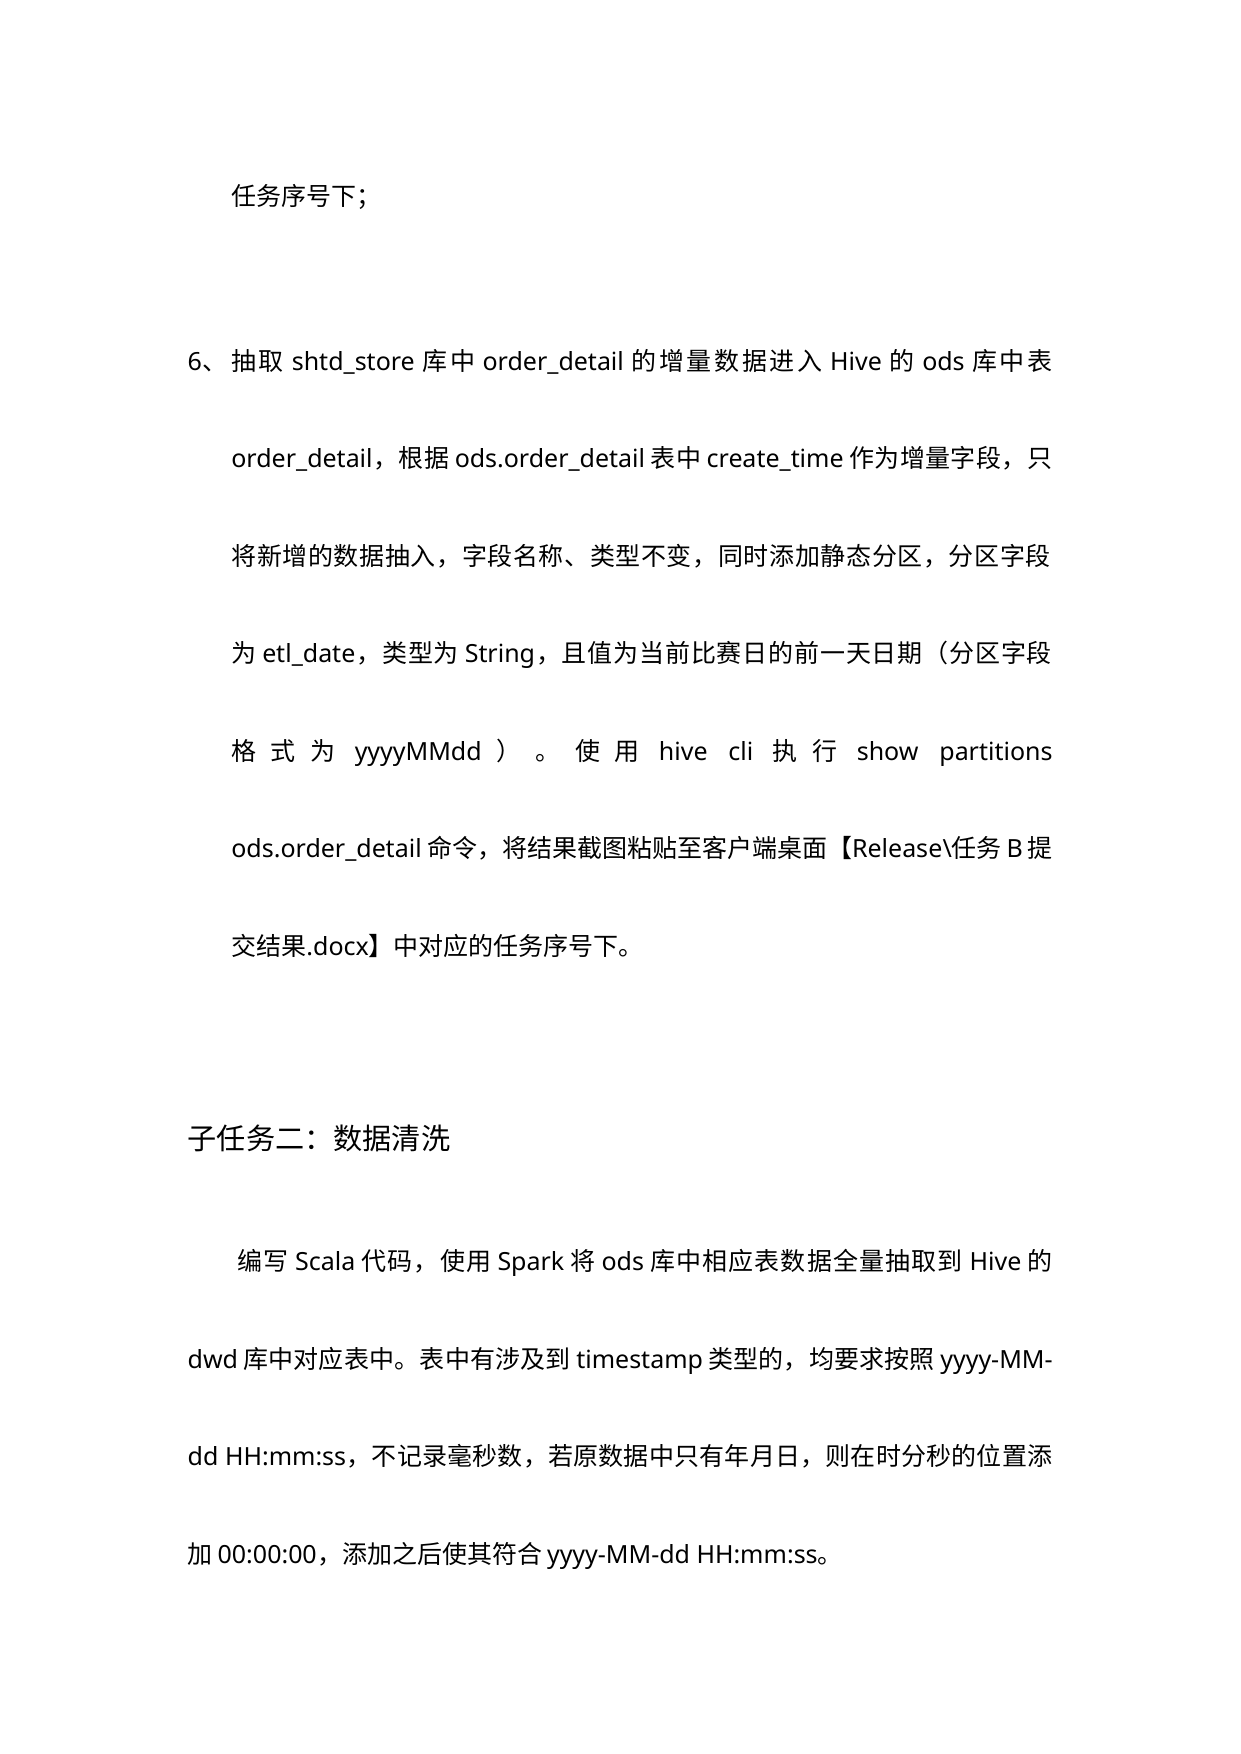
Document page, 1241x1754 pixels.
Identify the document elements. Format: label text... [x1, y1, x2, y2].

text 编写Scala代码，使用Spark将ods库中相应表数据全量抽取到Hive的dwd库中对应表中。表中有涉及到timestamp类型的，均要求按照yyyy-MM-dd HH:mm:ss，不记录毫秒数，若原数据中只有年月日，则在时分秒的位置添加00:00:00，添加之后使其符合yyyy-MM-dd HH:mm:ss。 [187, 1227, 1053, 1585]
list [187, 162, 1053, 227]
list 抽取shtd_store库中order_detail的增量数据进入Hive的ods库中表order_detail，根据ods.order_detail表中create_time作为增量字段，只将新增的数据抽入，字段名称、类型不变，同时添加静态分区，分区字段为etl_date，类型为String，且值为当前比赛日的前一天日期（分区字段格式为yyyyMMdd）。使用hive cli执行show partitions ods.order_detail命令，将结果截图粘贴至客户端桌面【Release\任务B提交结果.docx】中对应的任务序号下。 [187, 327, 1053, 977]
subtitle 子任务二：数据清洗 [187, 1104, 1053, 1169]
